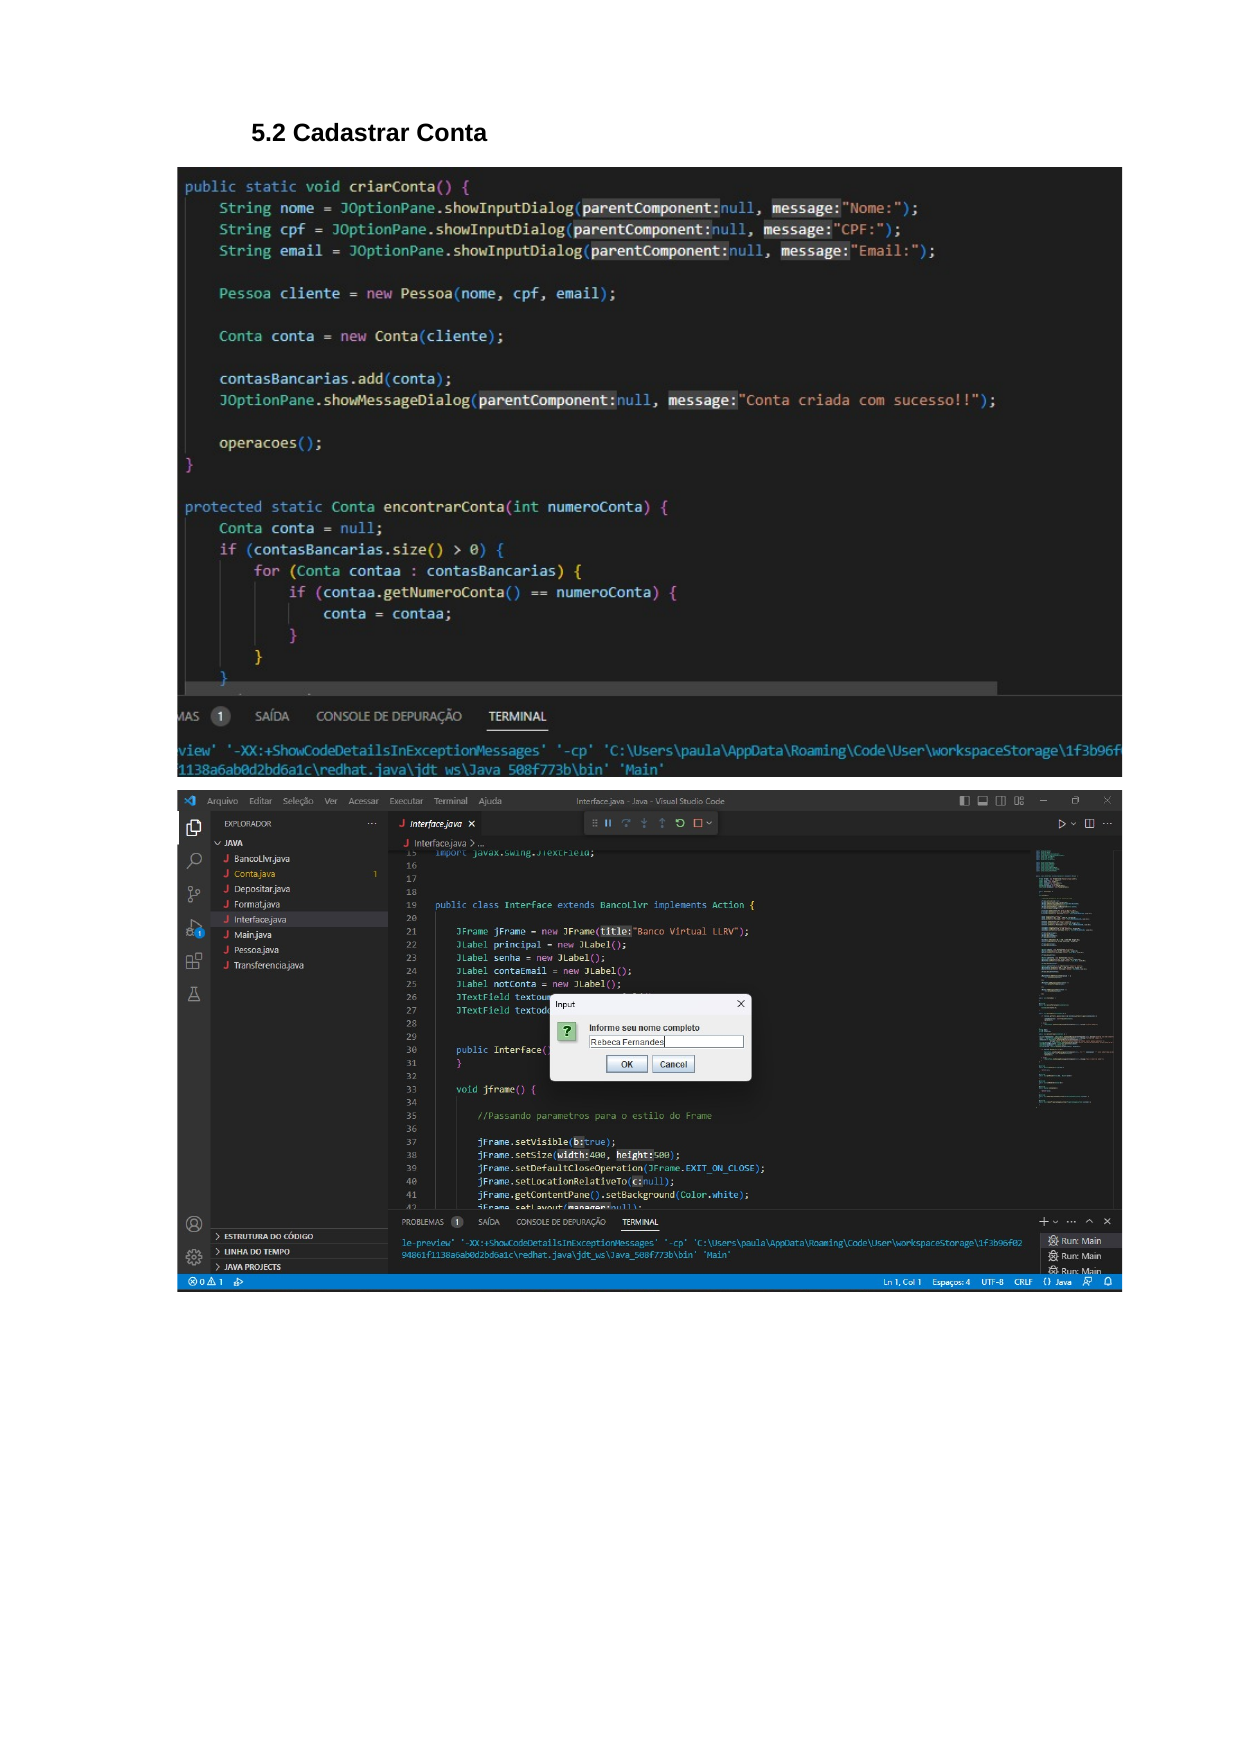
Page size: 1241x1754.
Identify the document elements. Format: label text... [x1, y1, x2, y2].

subtitle 5.2 Cadastrar Conta [177, 118, 1122, 147]
picture [177, 790, 1123, 1292]
picture [177, 167, 1123, 777]
